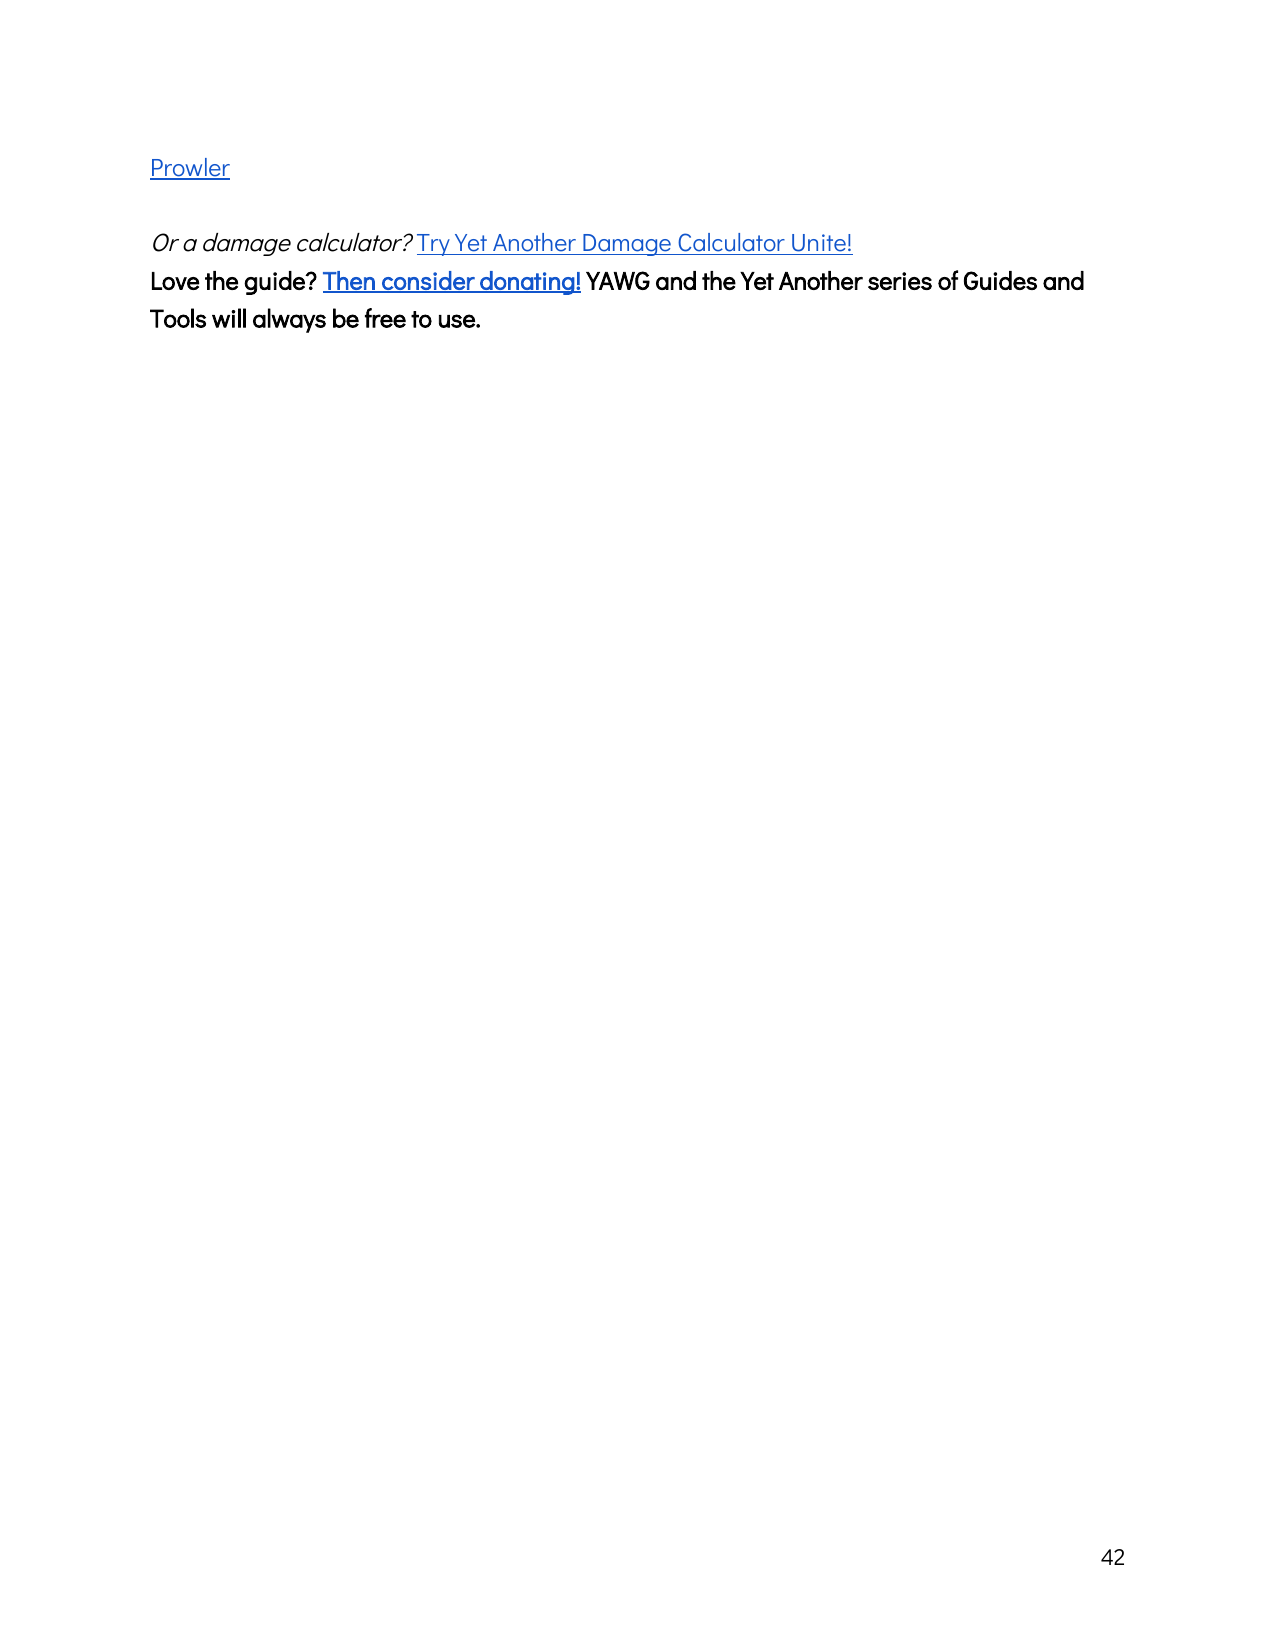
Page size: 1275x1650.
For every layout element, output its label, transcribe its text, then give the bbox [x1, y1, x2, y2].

text Love the guide? Then consider donating! YAWG and the Yet Another series of Guides and Tools will always be free to use. [150, 263, 1125, 334]
text Prowler [150, 150, 1125, 183]
text Or a damage calculator? Try Yet Another Damage Calculator Unite! [150, 225, 1125, 258]
